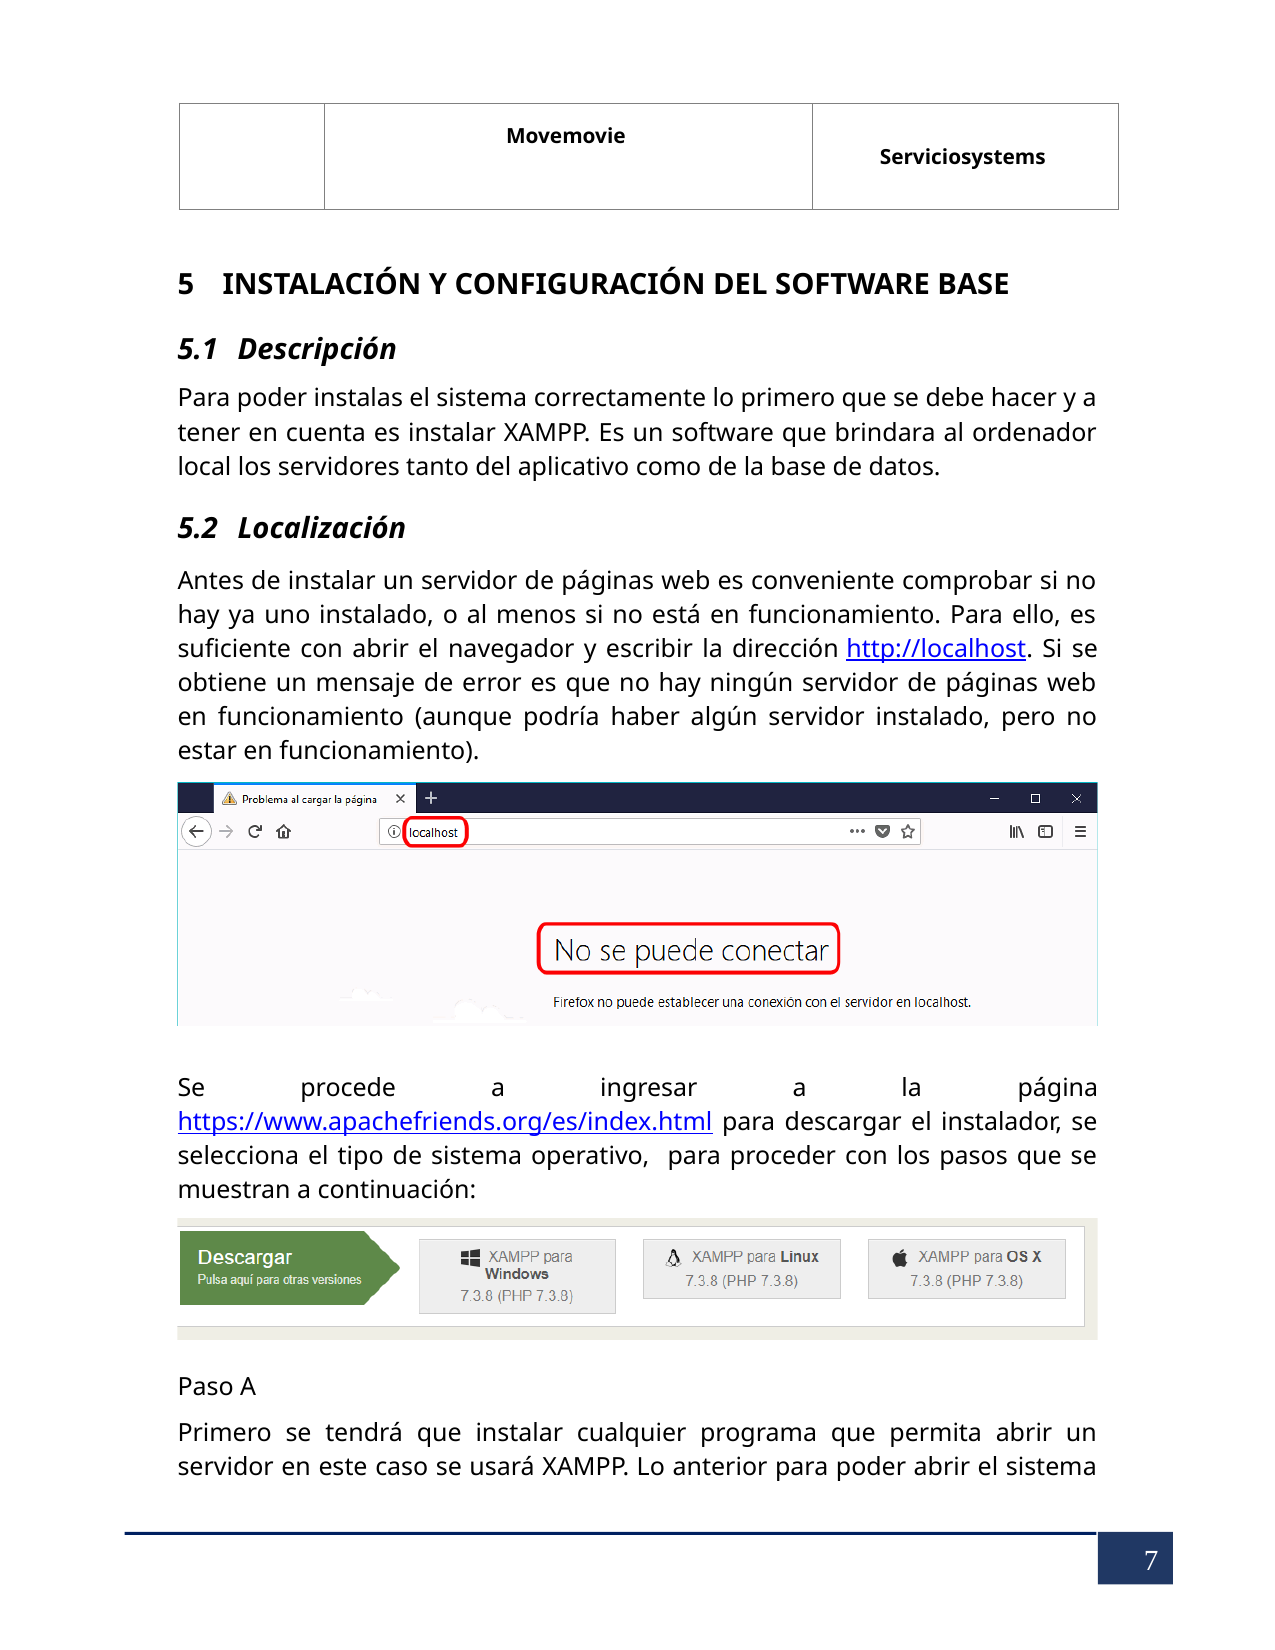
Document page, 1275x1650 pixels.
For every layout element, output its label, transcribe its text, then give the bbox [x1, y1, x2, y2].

subtitle Descripción [177, 328, 1098, 368]
text Para poder instalas el sistema correctamente lo primero que se debe hacer y a tener en cuenta es instalar XAMPP. Es un software que brindara al ordenador local los servidores tanto del aplicativo como de la base de datos. [177, 380, 1098, 482]
subtitle INSTALACIÓN Y CONFIGURACIÓN DEL SOFTWARE BASE [177, 263, 1098, 303]
picture [177, 782, 1098, 1026]
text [177, 1415, 1098, 1483]
text Se procede a ingresar a la página https://www.apachefriends.org/es/index.html para descargar el instalador, se selecciona el tipo de sistema operativo, para proceder con los pasos que se muestran a continuación: [177, 1070, 1098, 1206]
subtitle Localización [177, 507, 1098, 547]
text Antes de instalar un servidor de páginas web es conveniente comprobar si no hay ya uno instalado, o al menos si no está en funcionamiento. Para ello, es suficiente con abrir el navegador y escribir la dirección http://localhost. Si se obtiene un mensaje de error es que no hay ningún servidor de páginas web en funcionamiento (aunque podría haber algún servidor instalado, pero no estar en funcionamiento). [177, 563, 1098, 767]
text Paso A [177, 1368, 1098, 1402]
